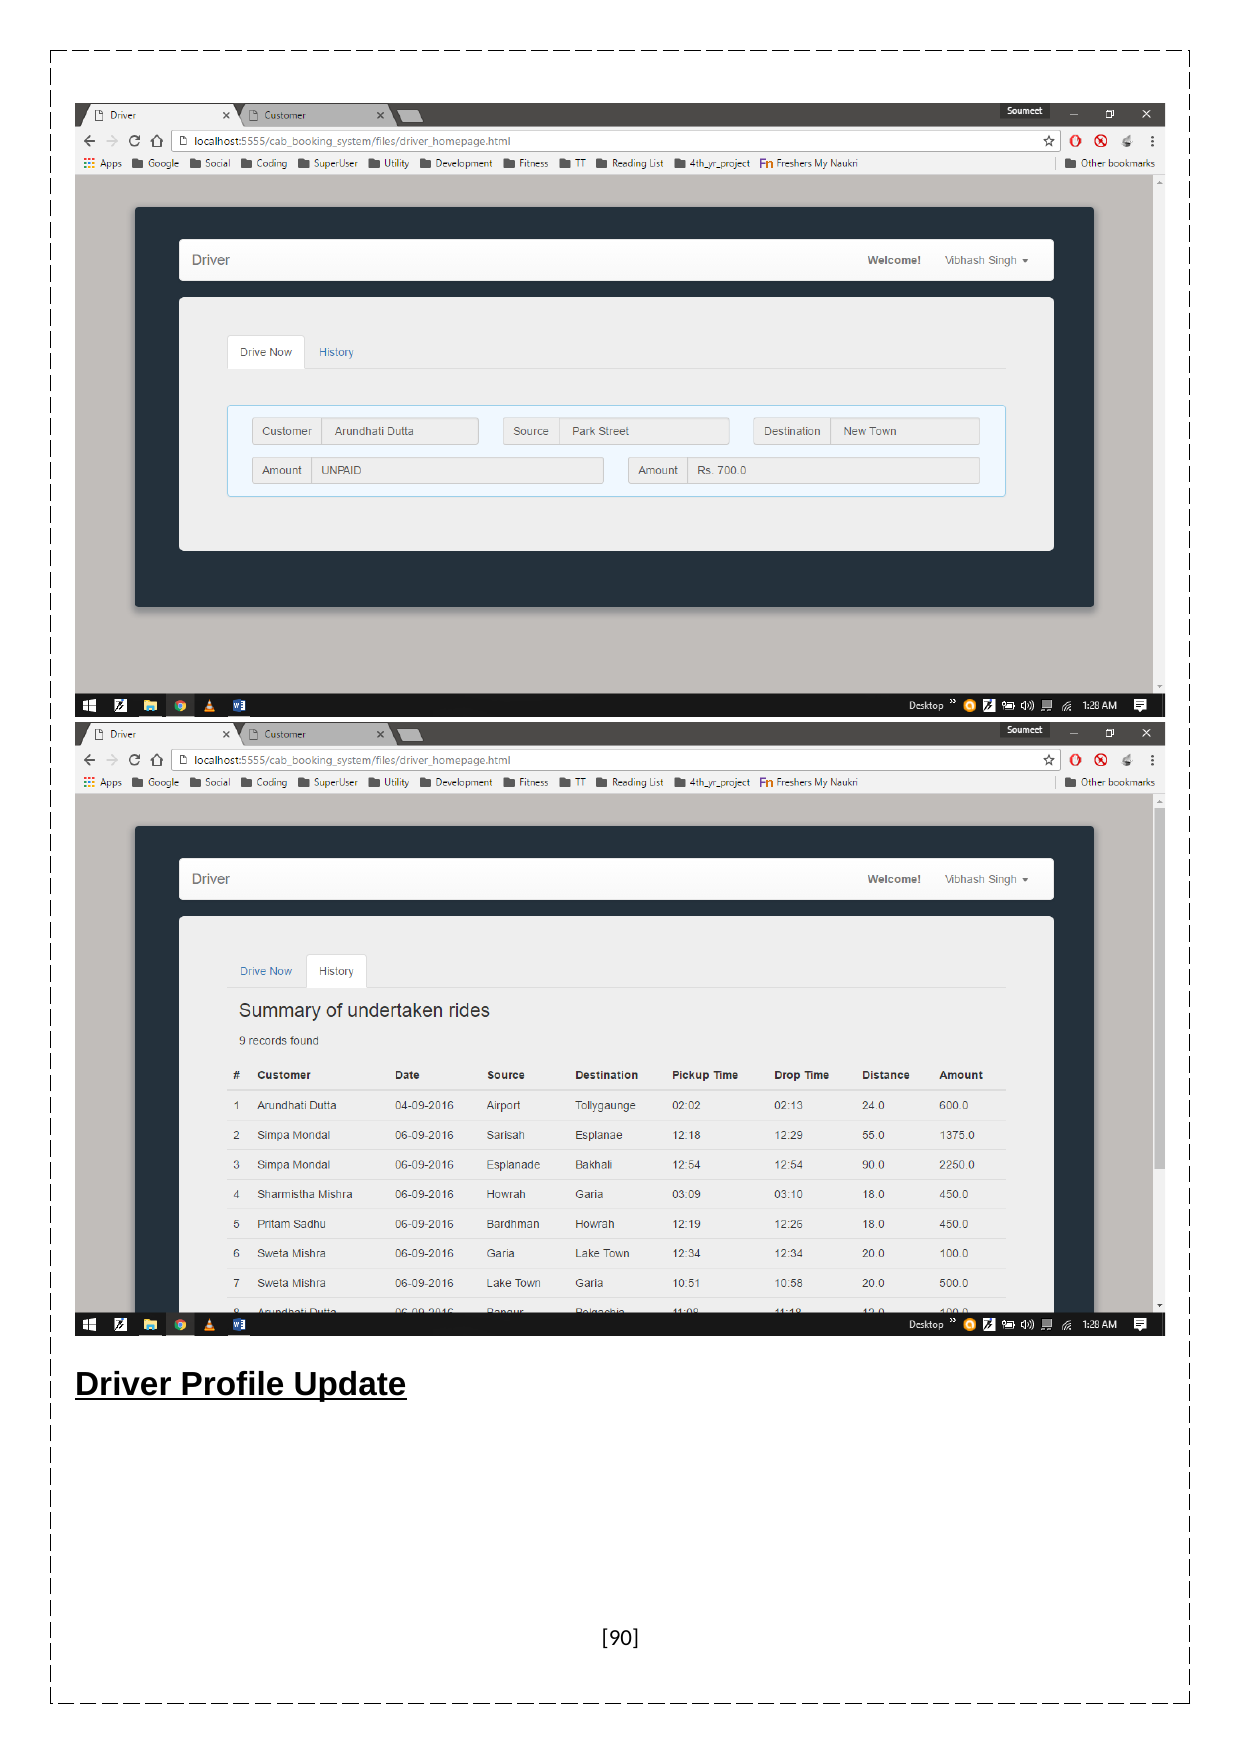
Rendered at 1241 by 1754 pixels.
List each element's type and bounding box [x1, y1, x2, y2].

picture [75, 722, 1166, 1336]
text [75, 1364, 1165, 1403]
picture [75, 103, 1166, 717]
